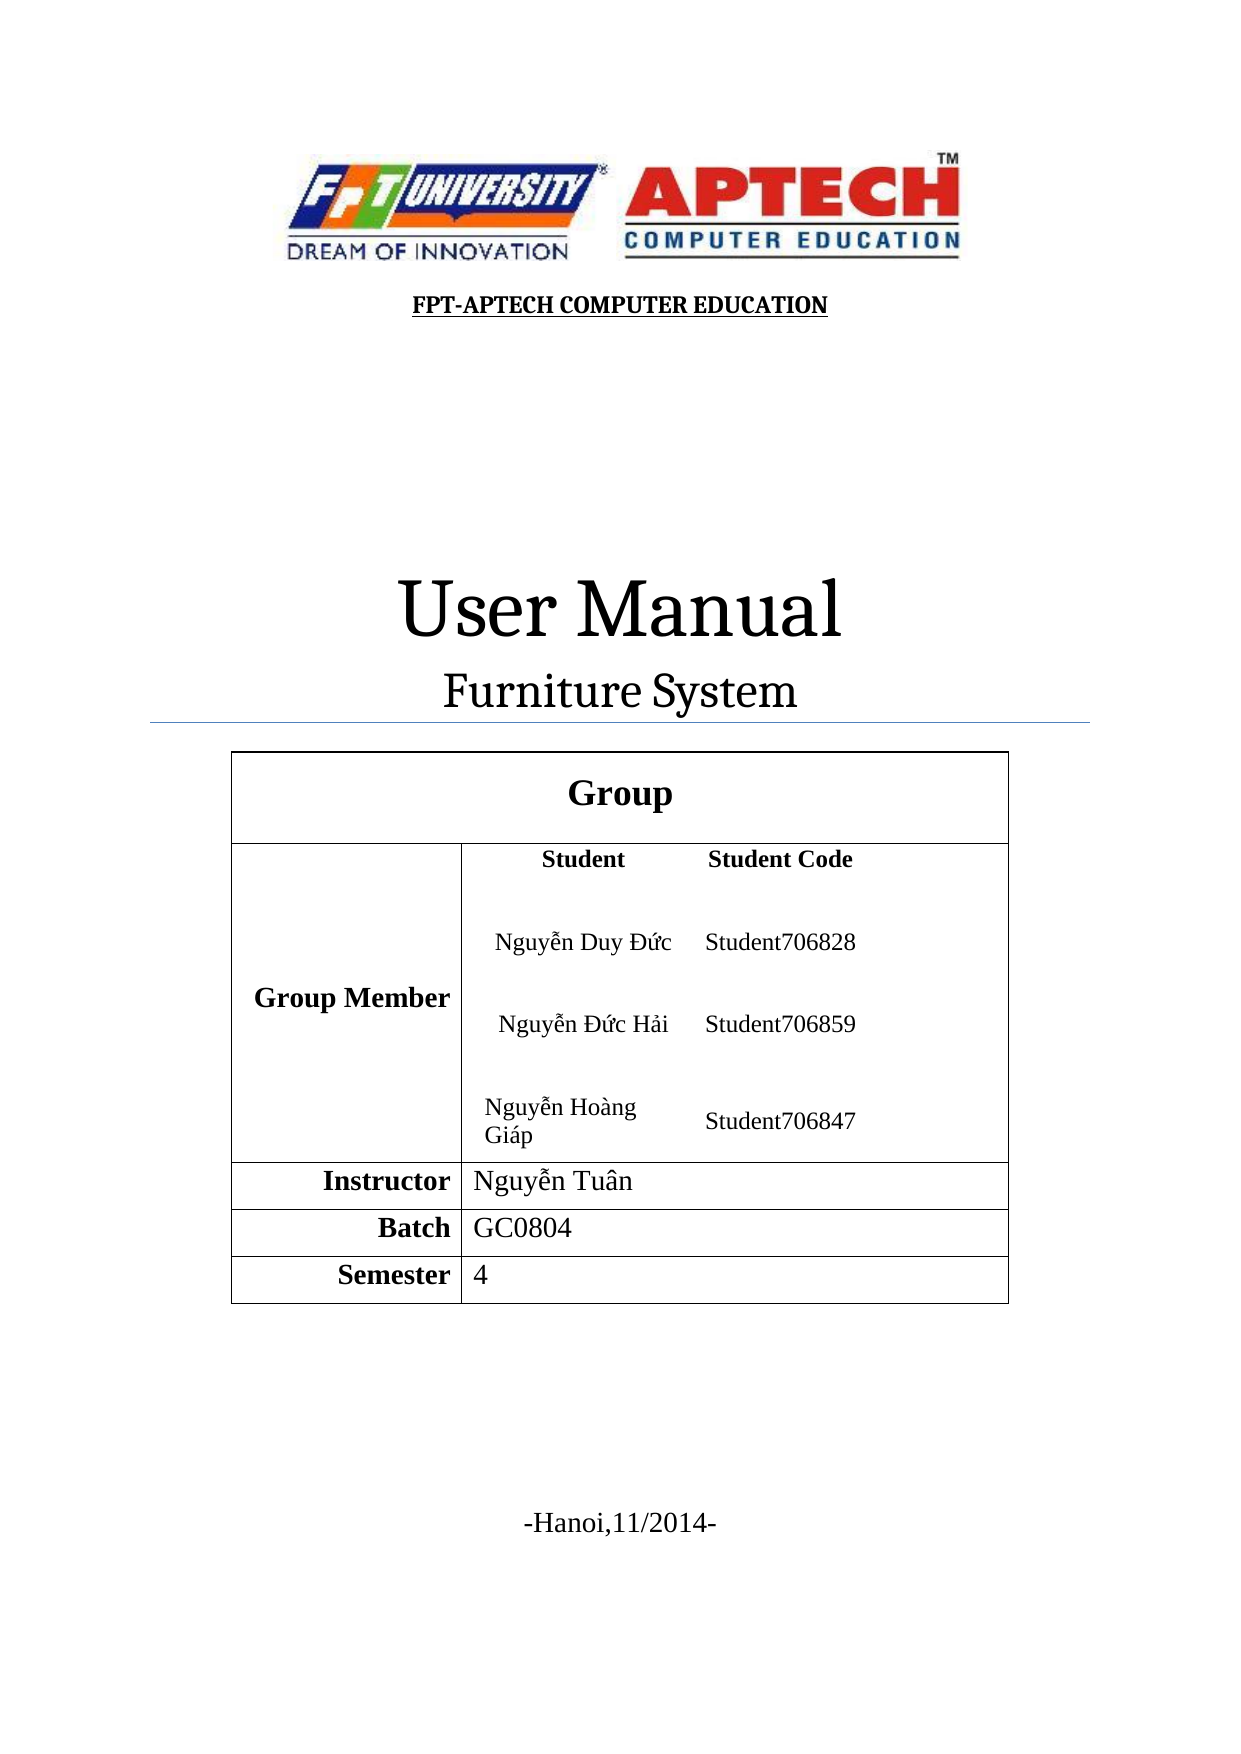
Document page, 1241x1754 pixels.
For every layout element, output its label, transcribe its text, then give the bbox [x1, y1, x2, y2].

picture [272, 150, 968, 261]
text -Hanoi,11/2014- [150, 1505, 1090, 1539]
table_cell Group Member [232, 844, 461, 1162]
table_cell Instructor [232, 1163, 461, 1209]
table_cell [462, 844, 1008, 1162]
table_cell Batch [232, 1210, 461, 1256]
table_cell GC0804 [462, 1210, 1008, 1256]
table_cell 4 [462, 1257, 1008, 1303]
table_cell Nguyễn Tuân [462, 1163, 1008, 1209]
table_header Group [232, 753, 1008, 843]
table_cell User Manual Furniture System [150, 561, 1090, 722]
table_cell Semester [232, 1257, 461, 1303]
table_header FPT-aptech computer education [150, 261, 1090, 561]
